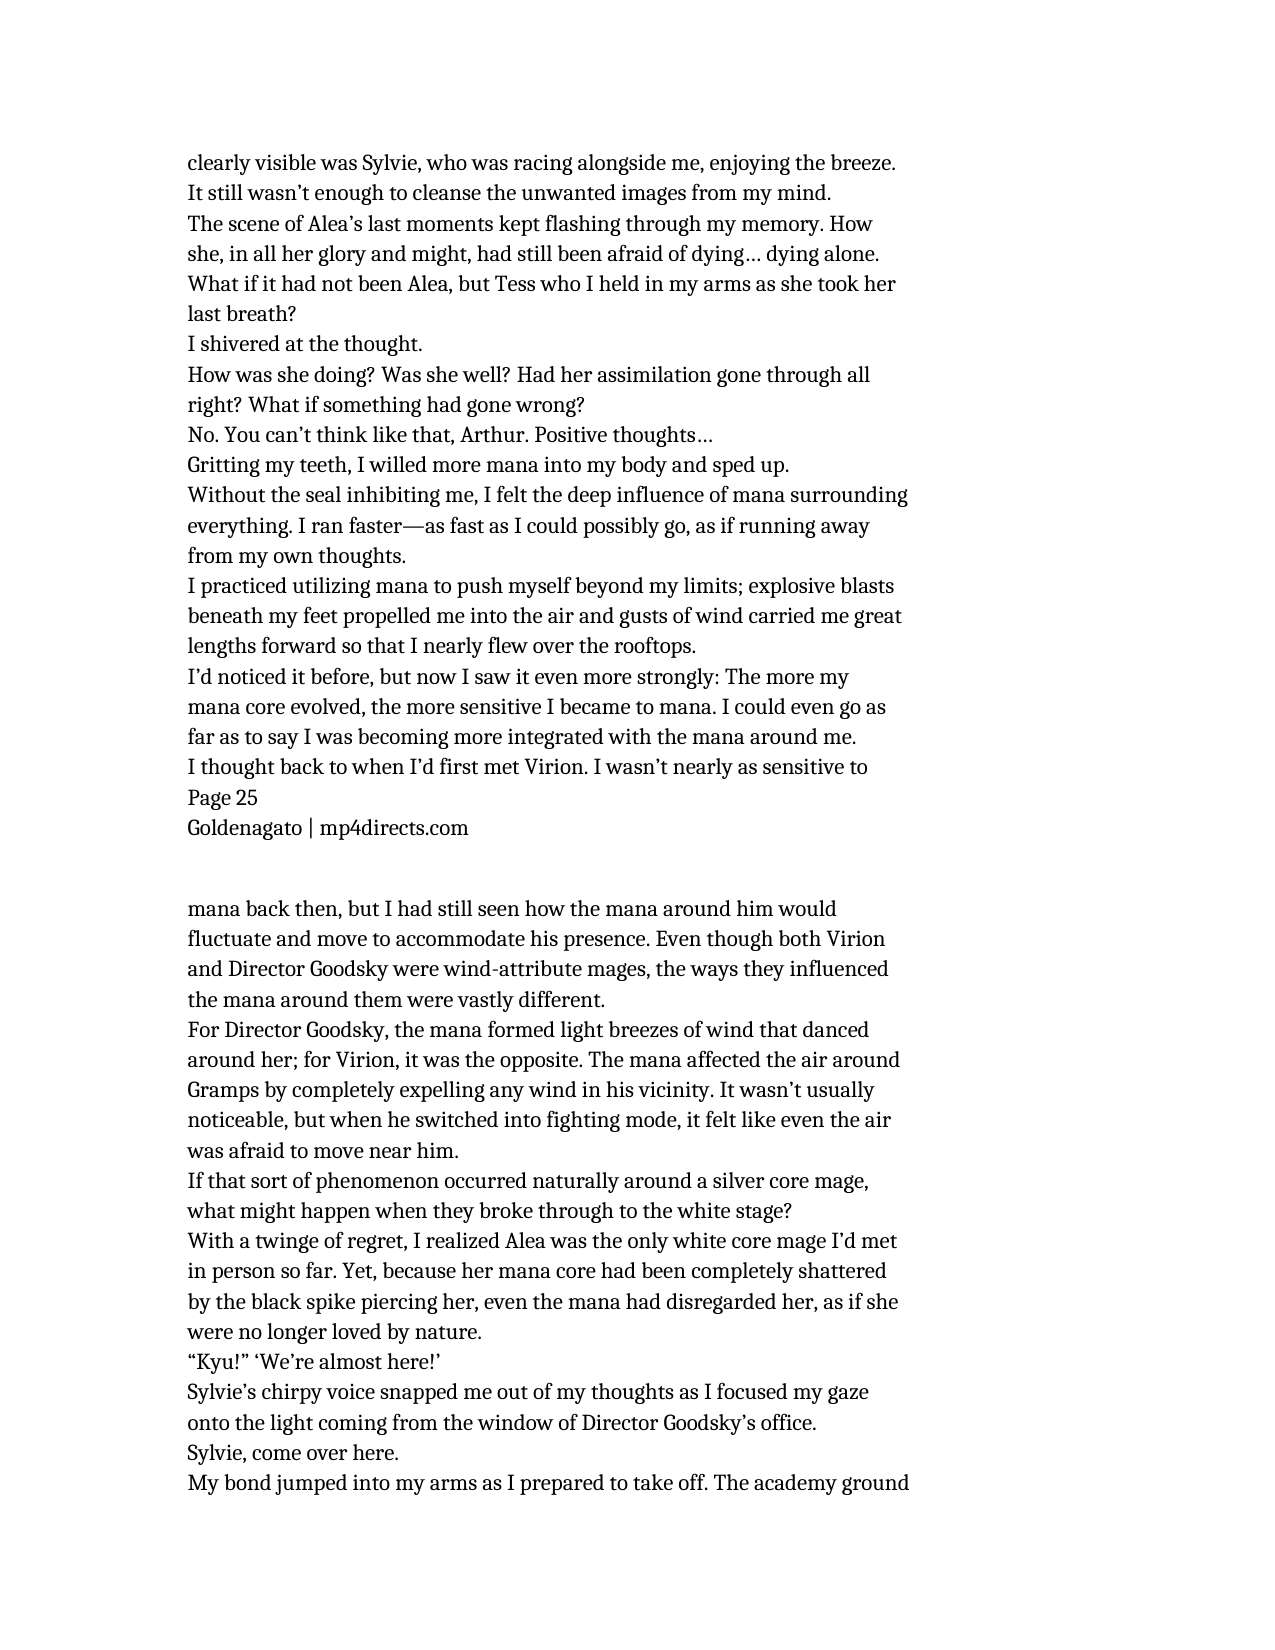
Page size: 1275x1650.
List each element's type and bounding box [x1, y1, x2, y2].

text [187, 896, 1087, 1496]
text [187, 150, 1087, 871]
